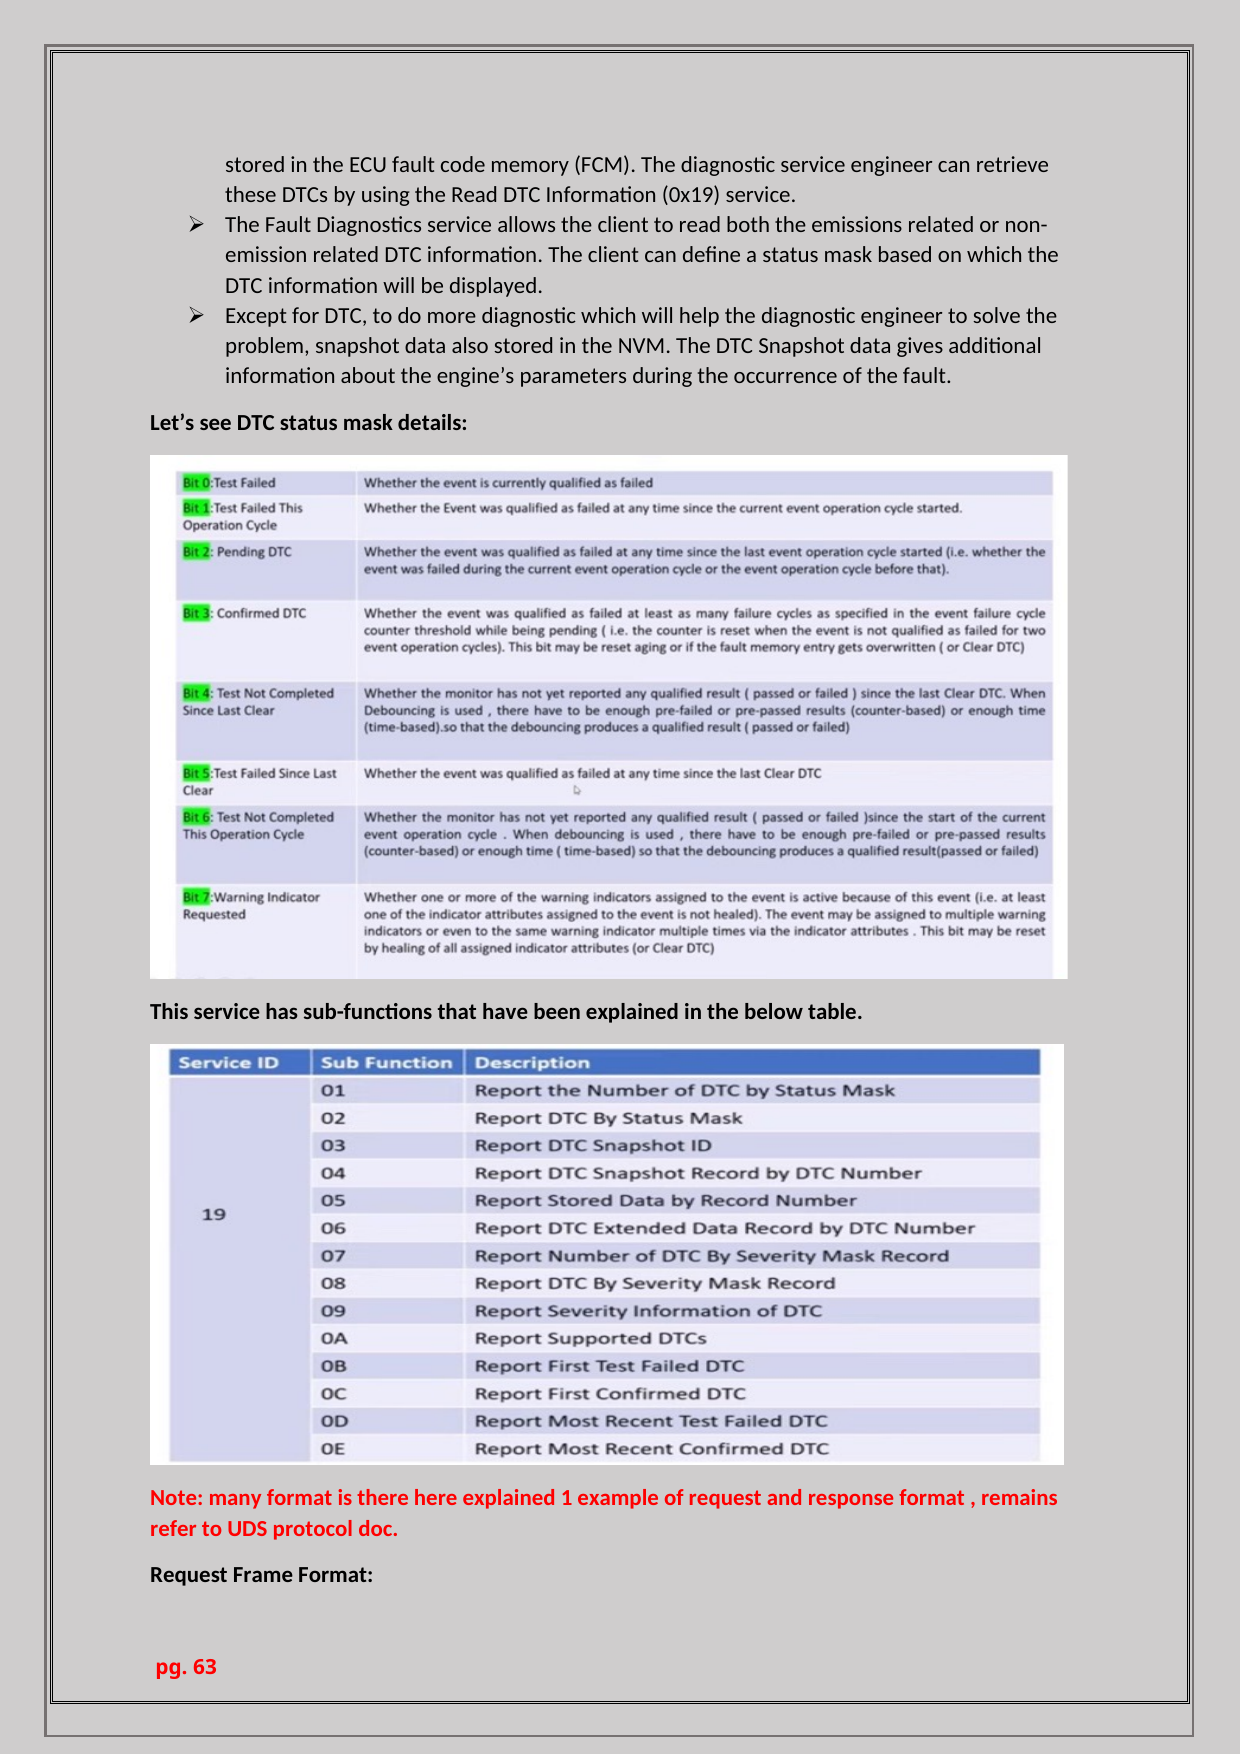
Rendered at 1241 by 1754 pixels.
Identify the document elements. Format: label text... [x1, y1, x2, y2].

text Note: many format is there here explained 1 example of request and response format , remains refer to UDS protocol doc. [150, 1483, 1090, 1542]
text Request Frame Format: [150, 1561, 1090, 1589]
list Except for DTC, to do more diagnostic which will help the diagnostic engineer to solve the problem, snapshot data also stored in the NVM. The DTC Snapshot data gives additional information about the engine’s parameters during the occurrence of the fault. [187, 301, 1090, 389]
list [187, 150, 1090, 208]
text This service has sub-functions that have been explained in the below table. [150, 997, 1090, 1026]
picture [150, 1044, 1064, 1465]
text Let’s see DTC status mask details: [150, 408, 1090, 436]
list The Fault Diagnostics service allows the client to read both the emissions related or non-emission related DTC information. The client can define a status mask based on which the DTC information will be displayed. [187, 210, 1090, 299]
picture [150, 455, 1068, 979]
